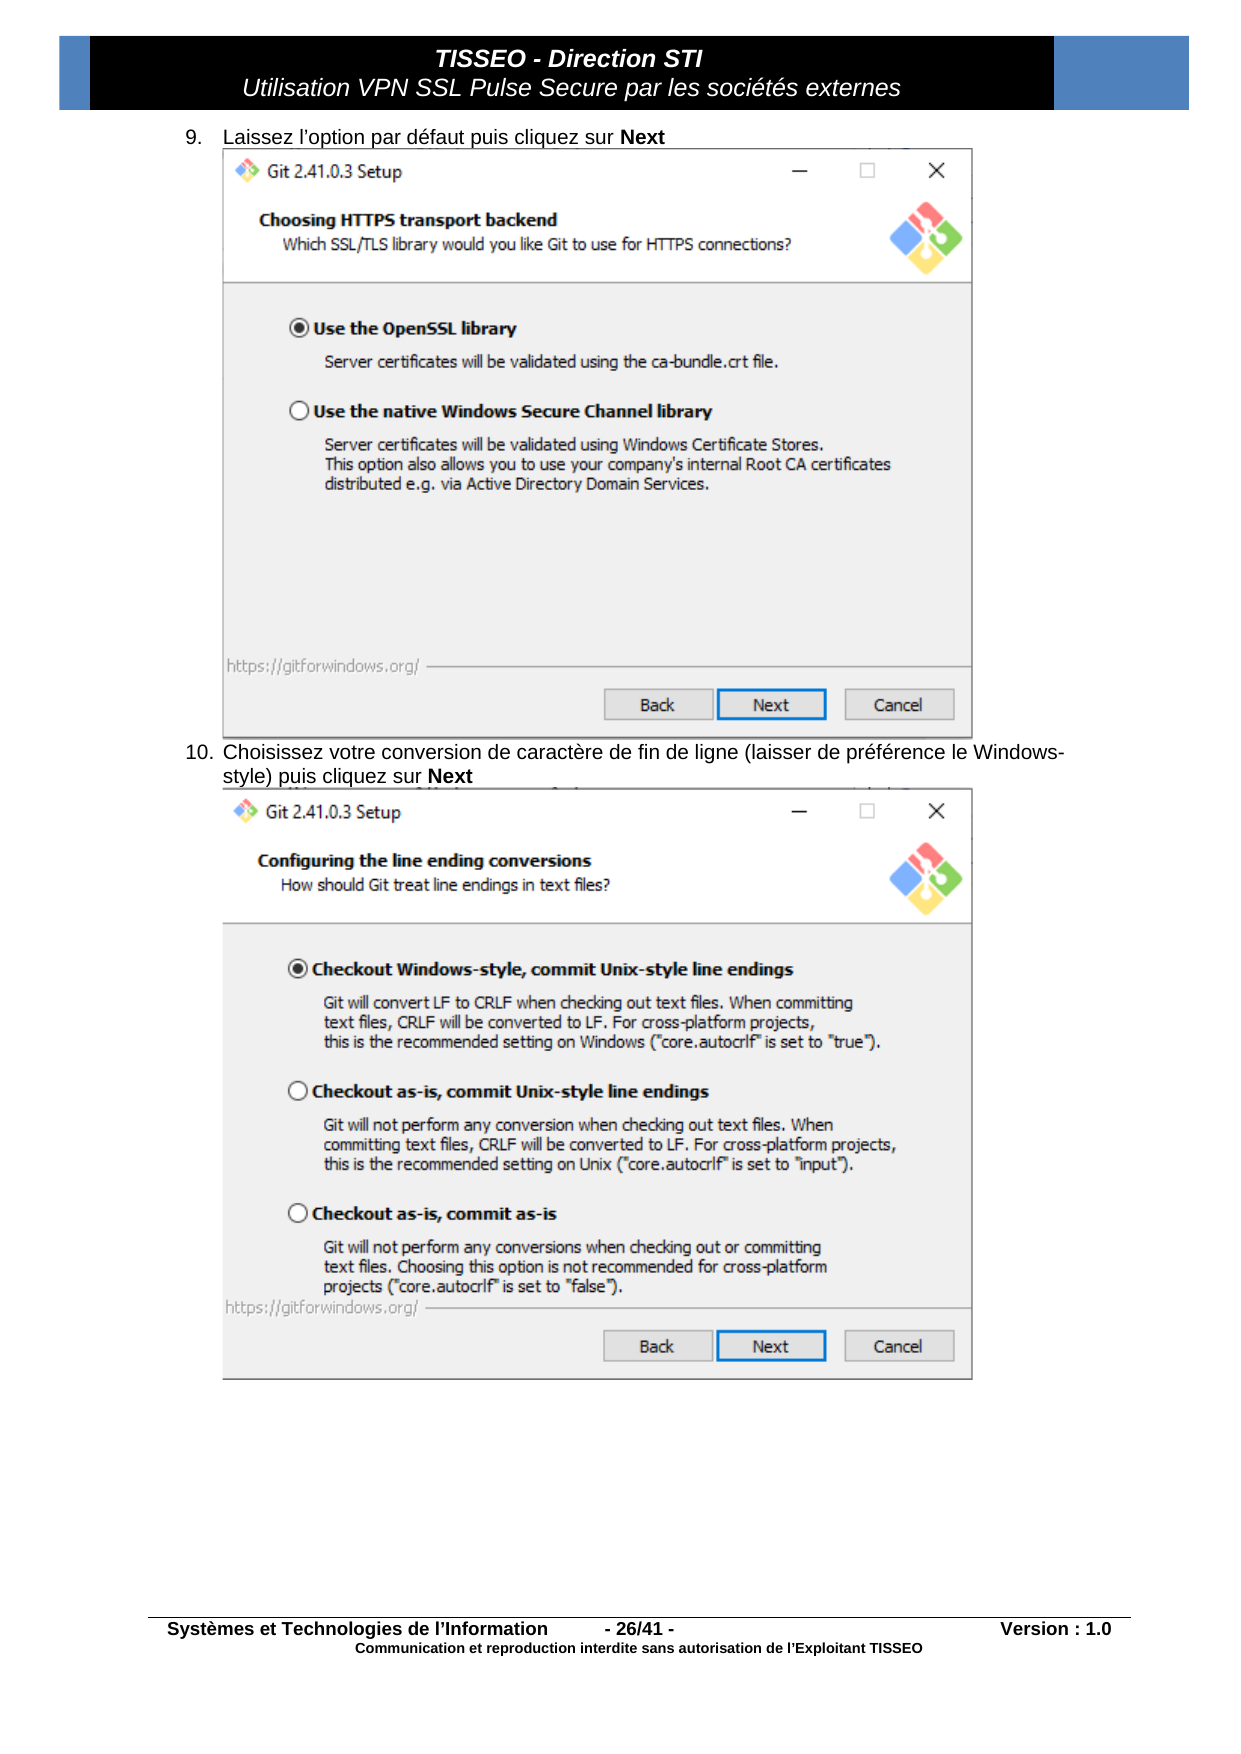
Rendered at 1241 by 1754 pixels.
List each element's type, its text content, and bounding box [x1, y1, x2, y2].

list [185, 118, 1093, 739]
picture [222, 148, 973, 740]
picture [222, 787, 973, 1380]
